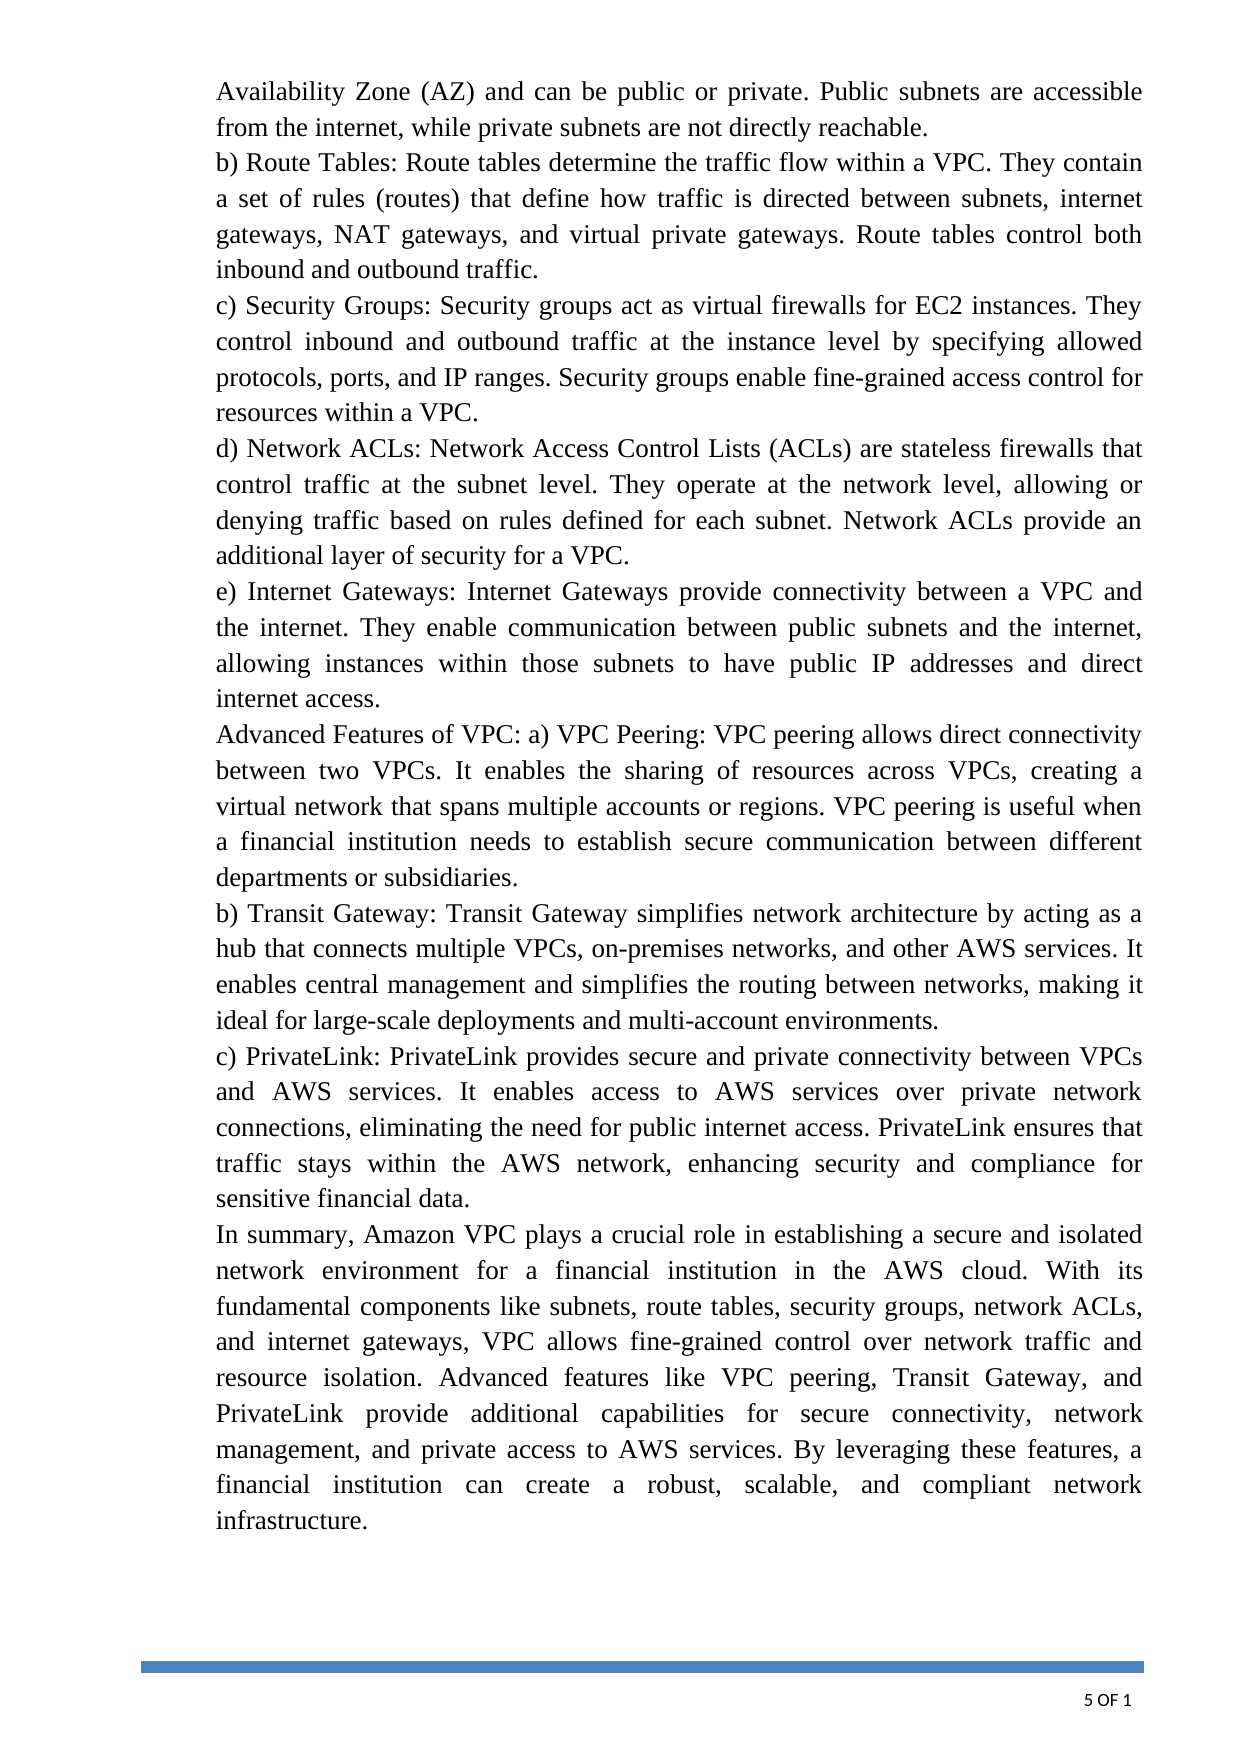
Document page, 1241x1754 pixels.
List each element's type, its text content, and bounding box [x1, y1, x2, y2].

list c) Security Groups: Security groups act as virtual firewalls for EC2 instances. They control inbound and outbound traffic at the instance level by specifying allowed protocols, ports, and IP ranges. Security groups enable fine-grained access control for resources within a VPC. [216, 289, 1144, 428]
list In summary, Amazon VPC plays a crucial role in establishing a secure and isolated network environment for a financial institution in the AWS cloud. With its fundamental components like subnets, route tables, security groups, network ACLs, and internet gateways, VPC allows fine-grained control over network traffic and resource isolation. Advanced features like VPC peering, Transit Gateway, and PrivateLink provide additional capabilities for secure connectivity, network management, and private access to AWS services. By leveraging these features, a financial institution can create a robust, scalable, and compliant network infrastructure. [216, 1218, 1144, 1535]
list c) PrivateLink: PrivateLink provides secure and private connectivity between VPCs and AWS services. It enables access to AWS services over private network connections, eliminating the need for public internet access. PrivateLink ensures that traffic stays within the AWS network, enhancing security and compliance for sensitive financial data. [216, 1040, 1144, 1214]
list Advanced Features of VPC: a) VPC Peering: VPC peering allows direct connectivity between two VPCs. It enables the sharing of resources across VPCs, creating a virtual network that spans multiple accounts or regions. VPC peering is useful when a financial institution needs to establish secure communication between different departments or subsidiaries. [216, 718, 1144, 892]
list b) Route Tables: Route tables determine the traffic flow within a VPC. They contain a set of rules (routes) that define how traffic is directed between subnets, internet gateways, NAT gateways, and virtual private gateways. Route tables control both inbound and outbound traffic. [216, 146, 1144, 285]
list e) Internet Gateways: Internet Gateways provide connectivity between a VPC and the internet. They enable communication between public subnets and the internet, allowing instances within those subnets to have public IP addresses and direct internet access. [216, 575, 1144, 713]
list b) Transit Gateway: Transit Gateway simplifies network architecture by acting as a hub that connects multiple VPCs, on-premises networks, and other AWS services. It enables central management and simplifies the routing between networks, making it ideal for large-scale deployments and multi-account environments. [216, 897, 1144, 1035]
list d) Network ACLs: Network Access Control Lists (ACLs) are stateless firewalls that control traffic at the subnet level. They operate at the network level, allowing or denying traffic based on rules defined for each subnet. Network ACLs provide an additional layer of security for a VPC. [216, 432, 1144, 571]
